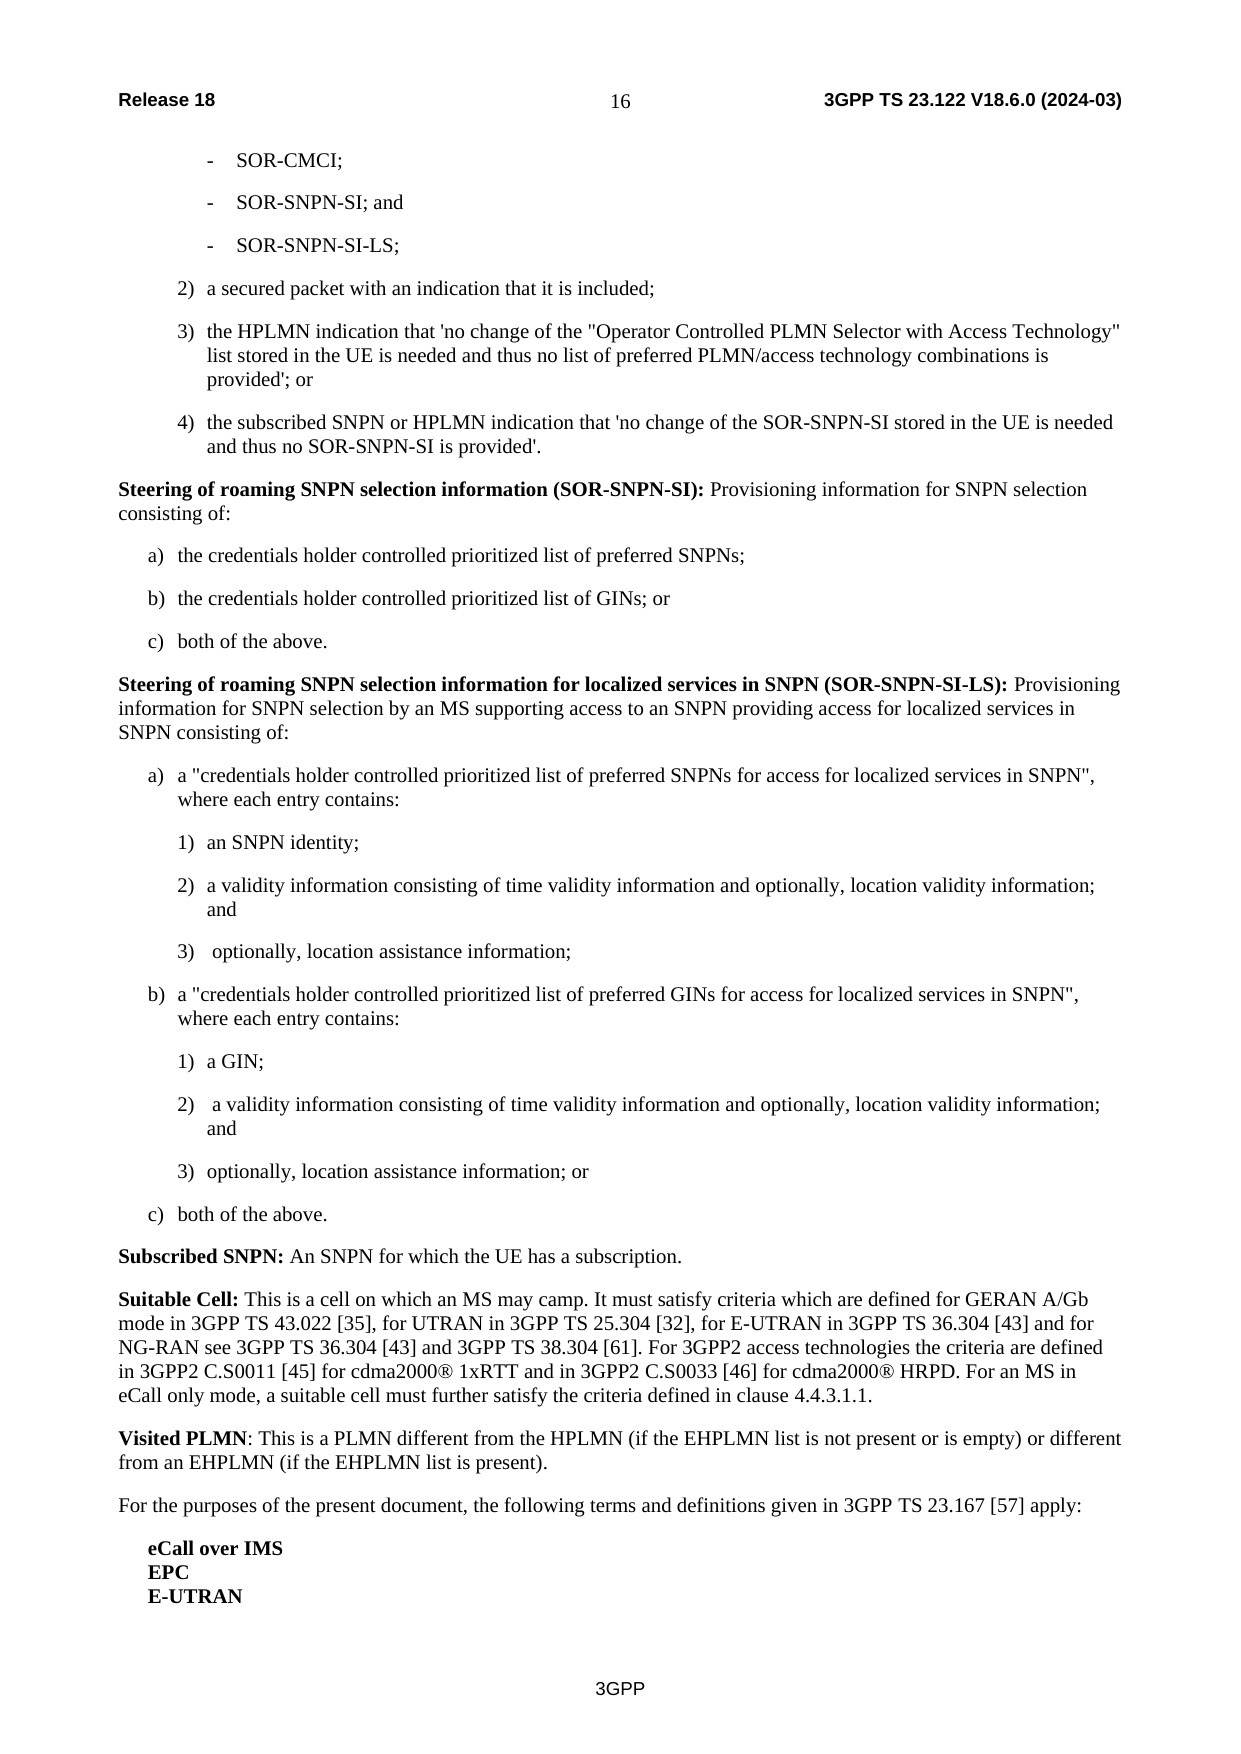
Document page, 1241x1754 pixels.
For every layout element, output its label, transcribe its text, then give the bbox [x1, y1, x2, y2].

text a) a "credentials holder controlled prioritized list of preferred SNPNs for access for localized services in SNPN", where each entry contains: [148, 763, 1122, 811]
text b) the credentials holder controlled prioritized list of GINs; or [148, 586, 1122, 610]
text Steering of roaming SNPN selection information for localized services in SNPN (SOR-SNPN-SI-LS): Provisioning information for SNPN selection by an MS supporting access to an SNPN providing access for localized services in SNPN consisting of: [118, 672, 1122, 744]
text 2) a validity information consisting of time validity information and optionally, location validity information; and [177, 1092, 1122, 1140]
text Suitable Cell: This is a cell on which an MS may camp. It must satisfy criteria which are defined for GERAN A/Gb mode in 3GPP TS 43.022 [35], for UTRAN in 3GPP TS 25.304 [32], for E-UTRAN in 3GPP TS 36.304 [43] and for NG-RAN see 3GPP TS 36.304 [43] and 3GPP TS 38.304 [61]. For 3GPP2 access technologies the criteria are defined in 3GPP2 C.S0011 [45] for cdma2000® 1xRTT and in 3GPP2 C.S0033 [46] for cdma2000® HRPD. For an MS in eCall only mode, a suitable cell must further satisfy the criteria defined in clause 4.4.3.1.1. [118, 1287, 1122, 1407]
text eCall over IMS [148, 1536, 1122, 1560]
text a) the credentials holder controlled prioritized list of preferred SNPNs; [148, 543, 1122, 567]
text Steering of roaming SNPN selection information (SOR-SNPN-SI): Provisioning information for SNPN selection consisting of: [118, 477, 1122, 525]
text 3) optionally, location assistance information; or [177, 1159, 1122, 1183]
text 2) a validity information consisting of time validity information and optionally, location validity information; and [177, 872, 1122, 921]
text c) both of the above. [148, 1202, 1122, 1226]
text 4) the subscribed SNPN or HPLMN indication that 'no change of the SOR-SNPN-SI stored in the UE is needed and thus no SOR-SNPN-SI is provided'. [177, 410, 1122, 458]
text Subscribed SNPN: An SNPN for which the UE has a subscription. [118, 1244, 1122, 1268]
text - SOR-CMCI; [207, 147, 1122, 172]
text EPC [148, 1560, 1122, 1584]
text 1) a GIN; [177, 1049, 1122, 1073]
text Visited PLMN: This is a PLMN different from the HPLMN (if the EHPLMN list is not present or is empty) or different from an EHPLMN (if the EHPLMN list is present). [118, 1426, 1122, 1474]
text - SOR-SNPN-SI-LS; [207, 233, 1122, 257]
text 3) the HPLMN indication that 'no change of the "Operator Controlled PLMN Selector with Access Technology" list stored in the UE is needed and thus no list of preferred PLMN/access technology combinations is provided'; or [177, 319, 1122, 391]
text 3) optionally, location assistance information; [177, 939, 1122, 963]
text 1) an SNPN identity; [177, 830, 1122, 854]
text - SOR-SNPN-SI; and [207, 190, 1122, 214]
text 2) a secured packet with an indication that it is included; [177, 276, 1122, 300]
text b) a "credentials holder controlled prioritized list of preferred GINs for access for localized services in SNPN", where each entry contains: [148, 982, 1122, 1030]
text E-UTRAN [148, 1584, 1122, 1608]
text c) both of the above. [148, 629, 1122, 653]
text For the purposes of the present document, the following terms and definitions given in 3GPP TS 23.167 [57] apply: [118, 1493, 1122, 1517]
